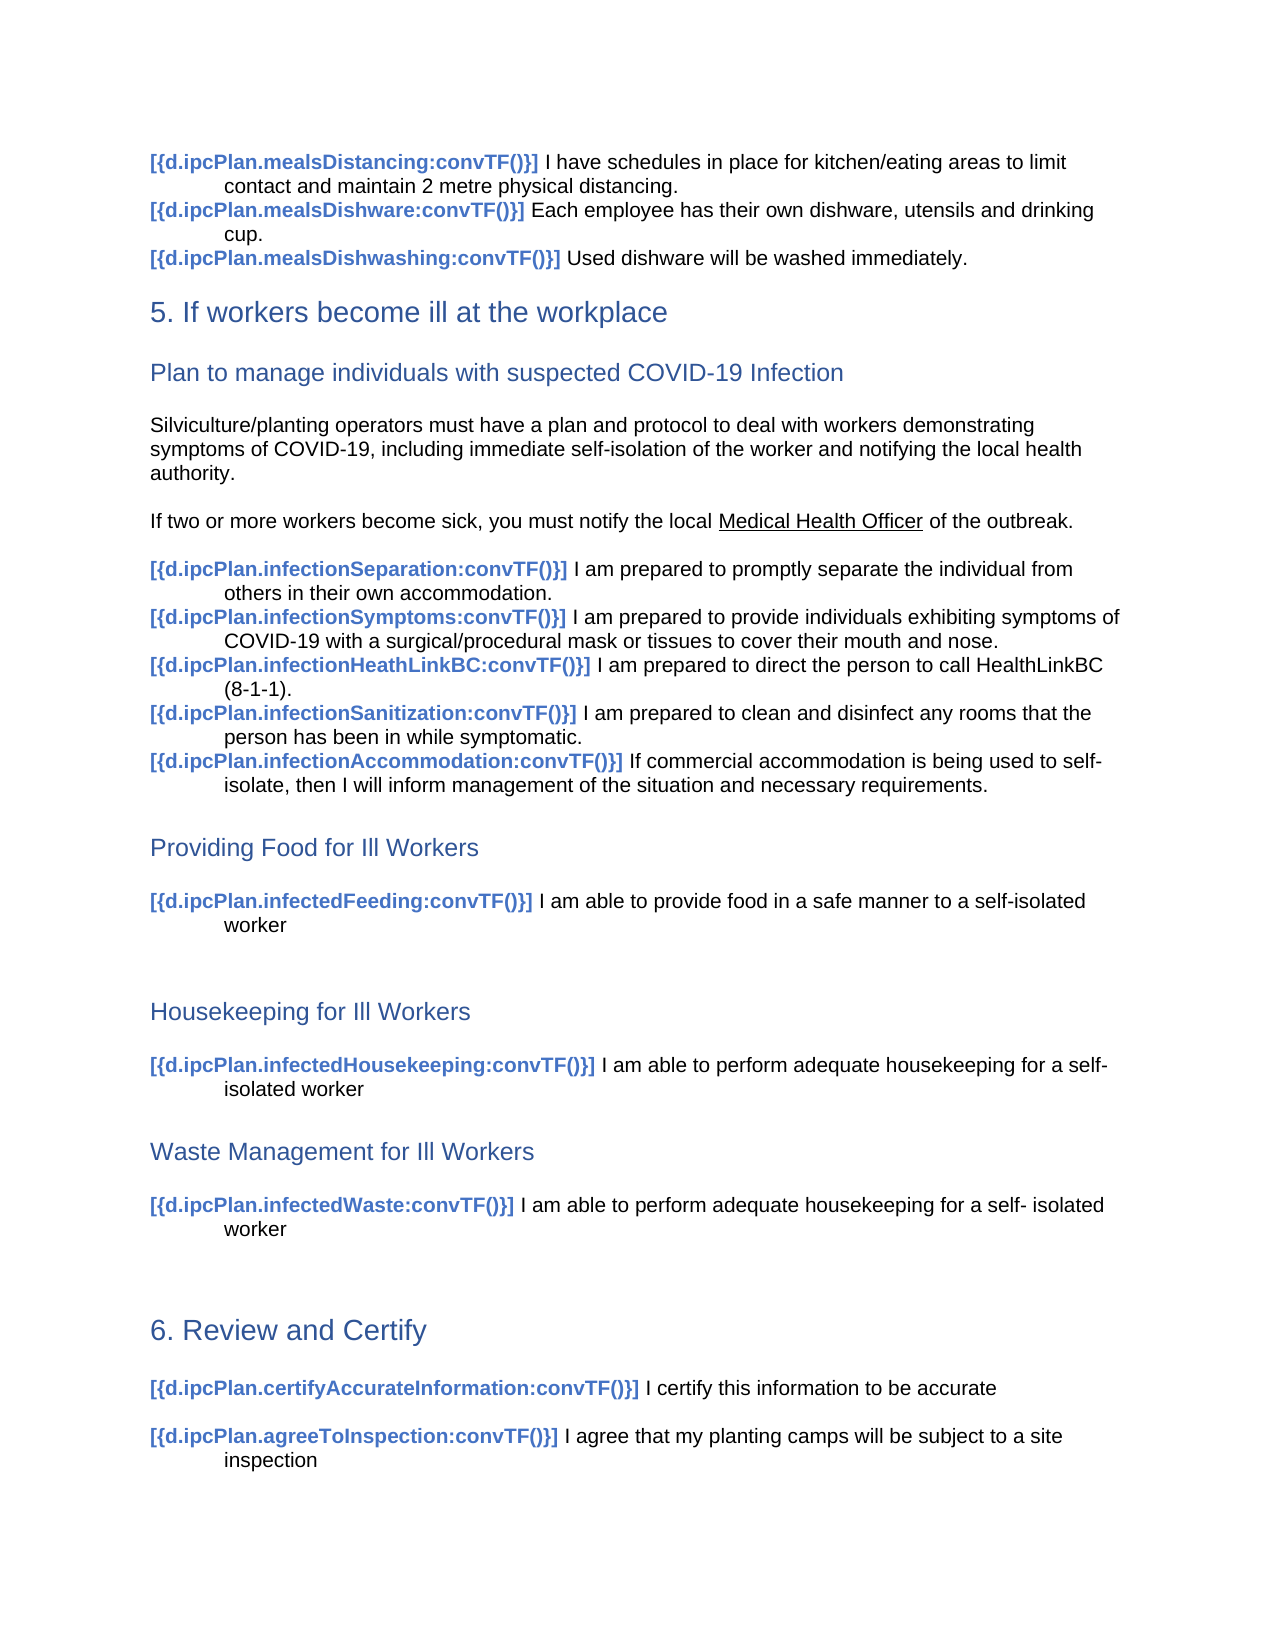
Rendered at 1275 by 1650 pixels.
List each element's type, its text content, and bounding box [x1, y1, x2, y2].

text [{d.ipcPlan.infectionSanitization:convTF()}] I am prepared to clean and disinfect any rooms that the person has been in while symptomatic. [150, 701, 1125, 749]
text [{d.ipcPlan.agreeToInspection:convTF()}] I agree that my planting camps will be subject to a site inspection [150, 1424, 1125, 1472]
text [{d.ipcPlan.infectionAccommodation:convTF()}] If commercial accommodation is being used to self-isolate, then I will inform management of the situation and necessary requirements. [150, 749, 1125, 797]
subtitle Plan to manage individuals with suspected COVID-19 Infection [150, 358, 1125, 386]
text [{d.ipcPlan.infectedHousekeeping:convTF()}] I am able to perform adequate housekeeping for a self-isolated worker [150, 1053, 1125, 1101]
text [{d.ipcPlan.mealsDistancing:convTF()}] I have schedules in place for kitchen/eating areas to limit contact and maintain 2 metre physical distancing. [150, 150, 1125, 198]
text [{d.ipcPlan.infectionHeathLinkBC:convTF()}] I am prepared to direct the person to call HealthLinkBC (8-1-1). [150, 653, 1125, 701]
text [{d.ipcPlan.mealsDishwashing:convTF()}] Used dishware will be washed immediately. [150, 246, 1125, 270]
subtitle Providing Food for Ill Workers [150, 833, 1125, 862]
subtitle Housekeeping for Ill Workers [150, 997, 1125, 1026]
text [{d.ipcPlan.infectedWaste:convTF()}] I am able to perform adequate housekeeping for a self- isolated worker [150, 1193, 1125, 1241]
text [{d.ipcPlan.certifyAccurateInformation:convTF()}] I certify this information to be accurate [150, 1376, 1125, 1400]
subtitle Waste Management for Ill Workers [150, 1137, 1125, 1166]
text [{d.ipcPlan.infectionSeparation:convTF()}] I am prepared to promptly separate the individual from others in their own accommodation. [150, 557, 1125, 605]
text Silviculture/planting operators must have a plan and protocol to deal with workers demonstrating symptoms of COVID-19, including immediate self-isolation of the worker and notifying the local health authority. [150, 413, 1125, 485]
text If two or more workers become sick, you must notify the local Medical Health Officer of the outbreak. [150, 509, 1125, 533]
subtitle 6. Review and Certify [150, 1313, 1125, 1347]
subtitle 5. If workers become ill at the workplace [150, 295, 1125, 328]
text [{d.ipcPlan.mealsDishware:convTF()}] Each employee has their own dishware, utensils and drinking cup. [150, 198, 1125, 246]
text [{d.ipcPlan.infectionSymptoms:convTF()}] I am prepared to provide individuals exhibiting symptoms of COVID-19 with a surgical/procedural mask or tissues to cover their mouth and nose. [150, 605, 1125, 653]
text [{d.ipcPlan.infectedFeeding:convTF()}] I am able to provide food in a safe manner to a self-isolated worker [150, 889, 1125, 937]
